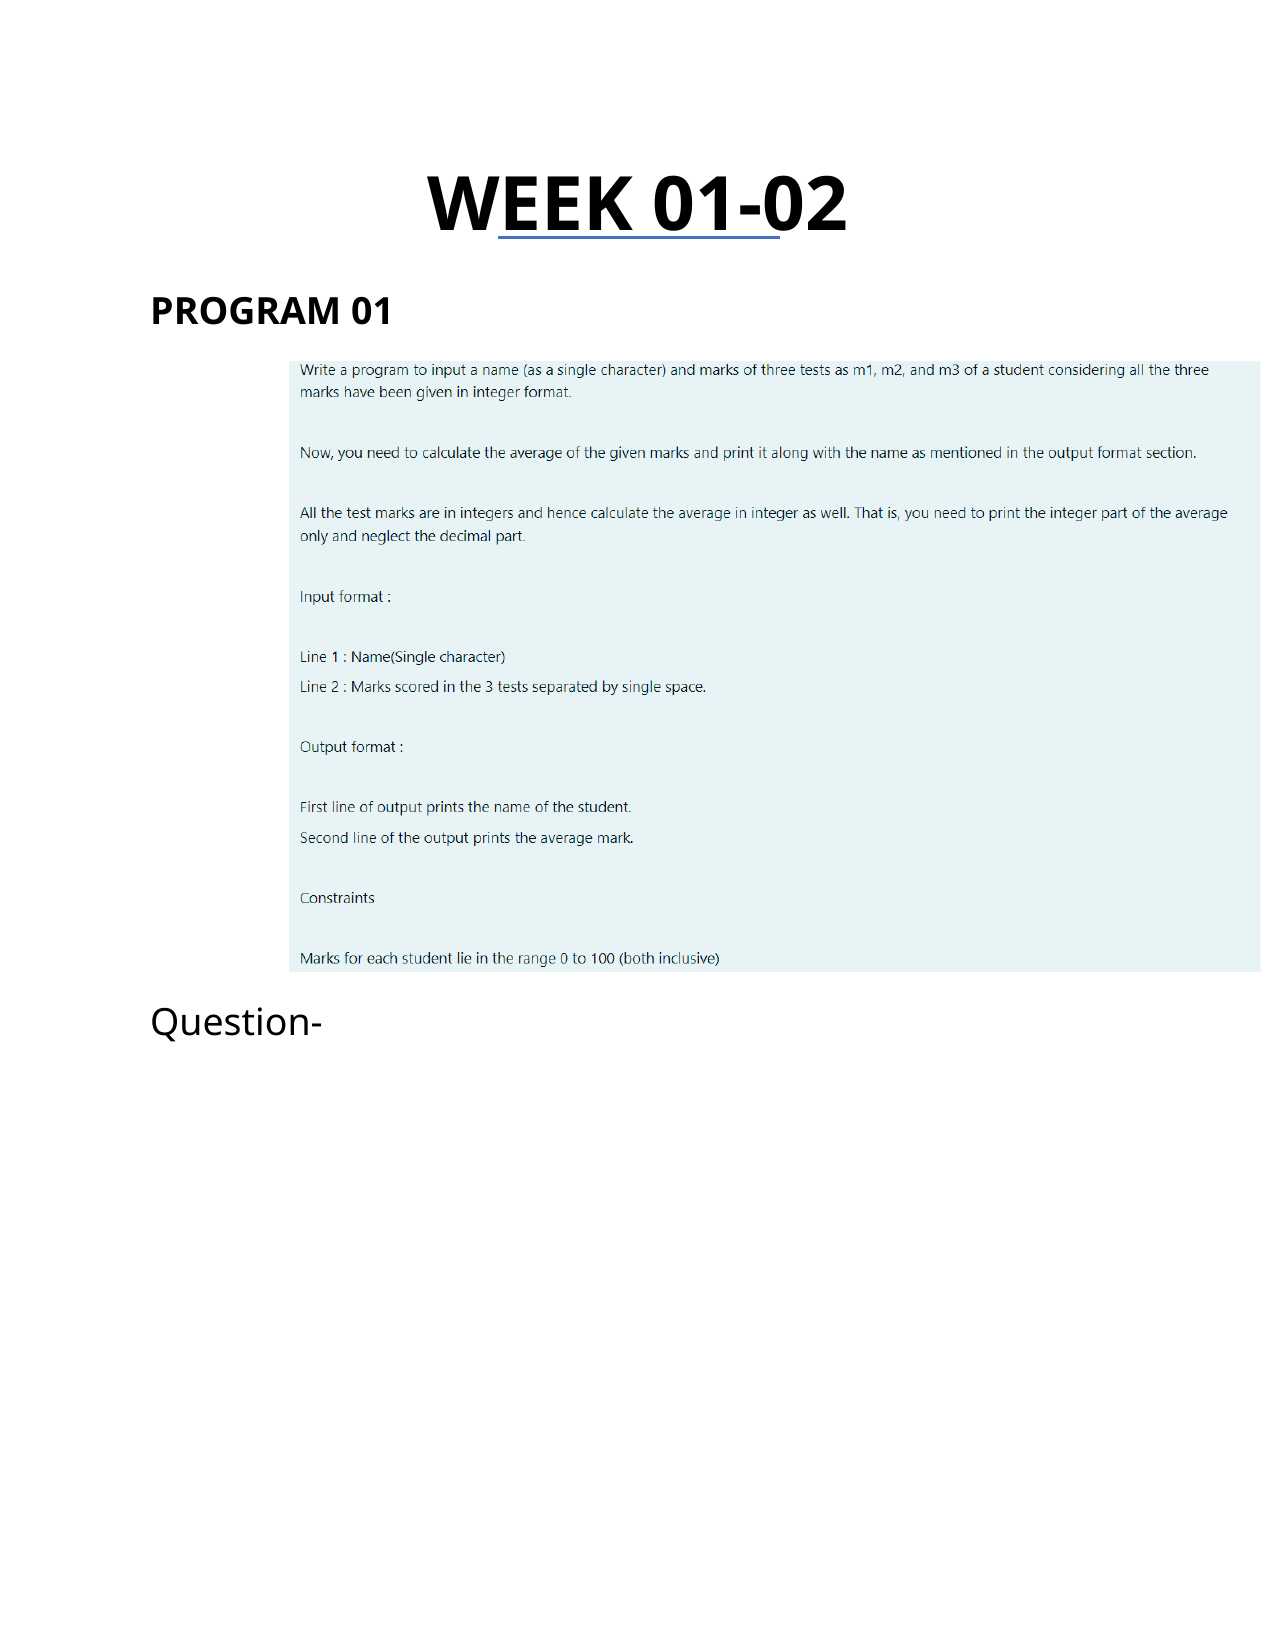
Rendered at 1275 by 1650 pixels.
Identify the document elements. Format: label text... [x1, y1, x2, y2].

text PROGRAM 01 [150, 284, 1125, 335]
picture [289, 361, 1265, 972]
text WEEK 01-02 [150, 150, 1125, 252]
